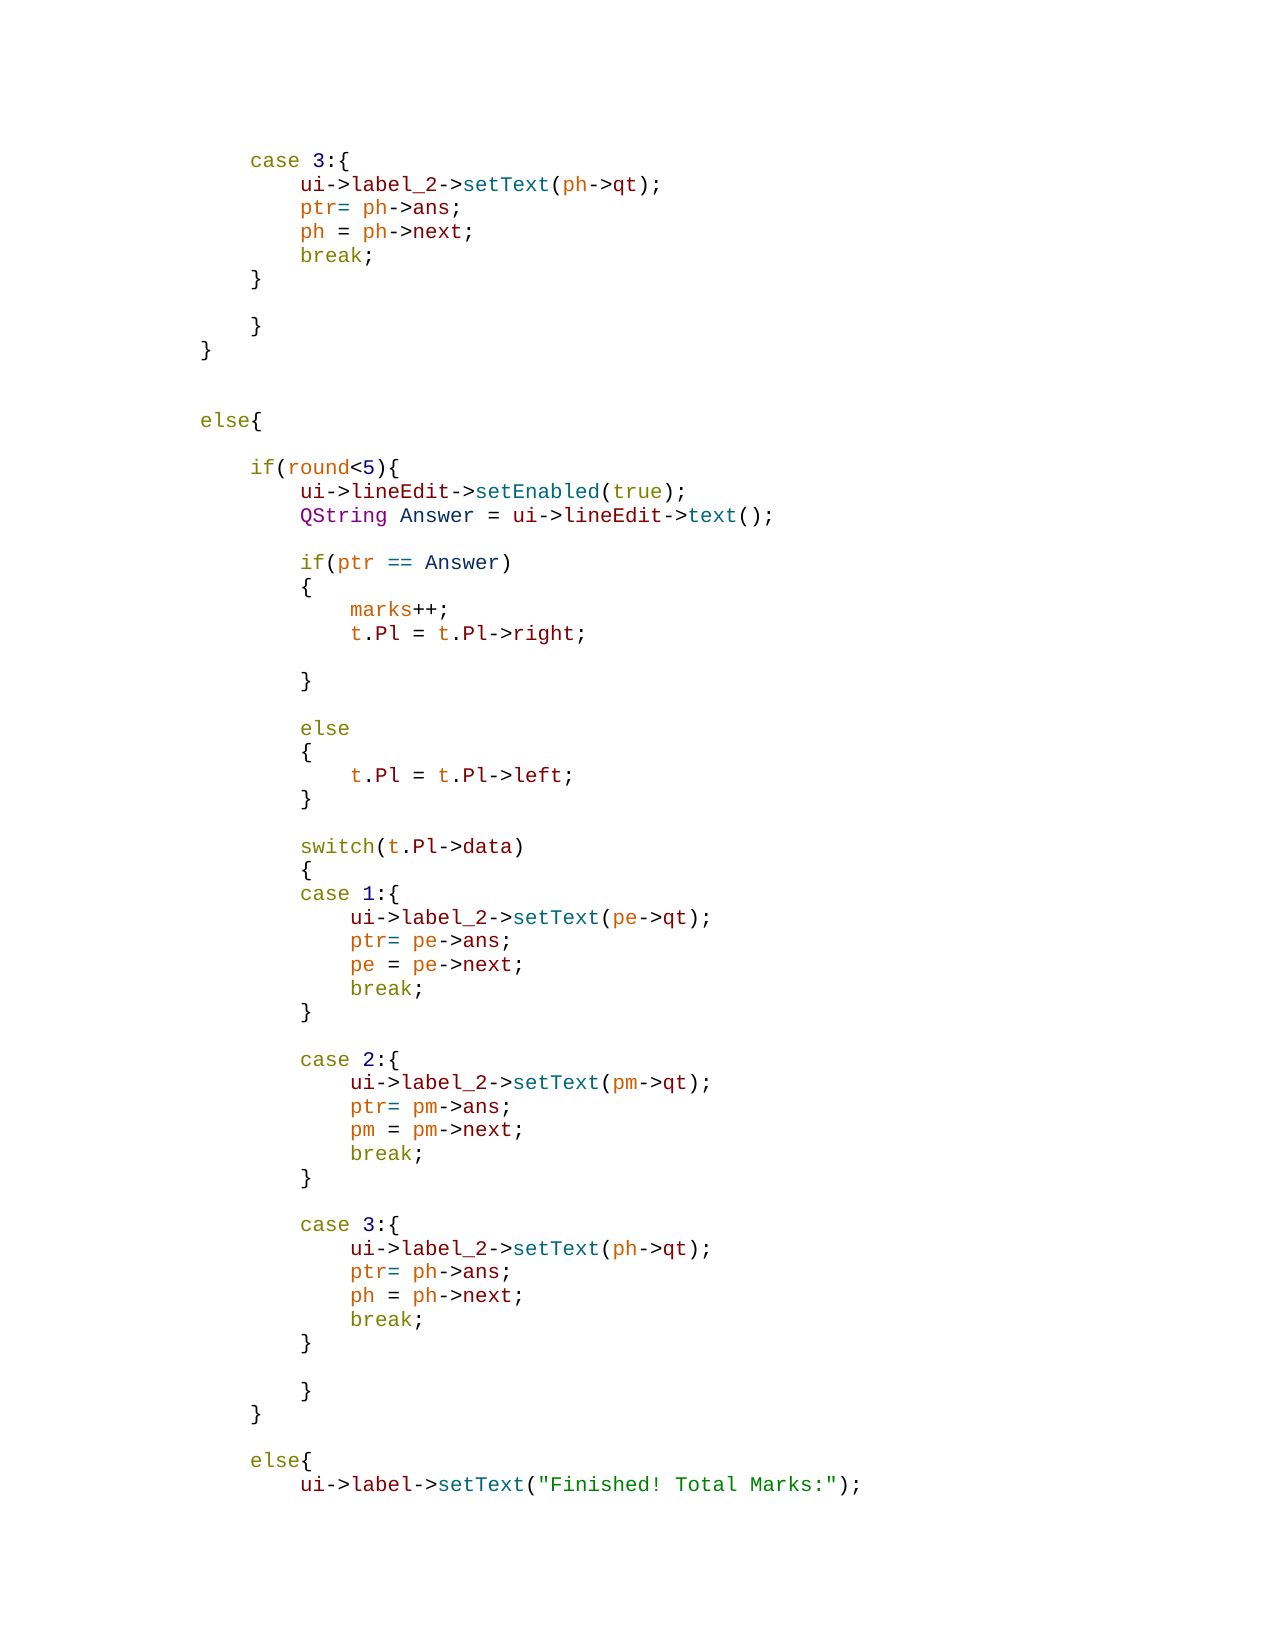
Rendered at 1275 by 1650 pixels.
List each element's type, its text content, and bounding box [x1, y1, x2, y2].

text } [150, 1001, 1125, 1025]
text t.Pl = t.Pl->left; [150, 765, 1125, 788]
text } [150, 1403, 1125, 1427]
text marks++; [150, 599, 1125, 623]
text } [150, 788, 1125, 812]
text ui->lineEdit->setEnabled(true); [150, 481, 1125, 505]
text ui->label->setText("Finished! Total Marks:"); [150, 1474, 1125, 1498]
text } [150, 268, 1125, 292]
text ui->label_2->setText(ph->qt); [150, 174, 1125, 197]
text else{ [150, 410, 1125, 434]
text ui->label_2->setText(ph->qt); [150, 1238, 1125, 1261]
text break; [150, 978, 1125, 1001]
text break; [150, 1143, 1125, 1167]
text { [150, 741, 1125, 765]
text ptr= pe->ans; [150, 930, 1125, 954]
text } [150, 1332, 1125, 1356]
text else [150, 717, 1125, 741]
text ph = ph->next; [150, 1285, 1125, 1309]
text if(ptr == Answer) [150, 552, 1125, 576]
text ptr= pm->ans; [150, 1096, 1125, 1119]
text case 3:{ [150, 1214, 1125, 1238]
text case 1:{ [150, 883, 1125, 907]
text { [150, 576, 1125, 599]
text { [150, 859, 1125, 883]
text case 3:{ [150, 150, 1125, 174]
text ui->label_2->setText(pe->qt); [150, 907, 1125, 930]
text switch(t.Pl->data) [150, 836, 1125, 859]
text pm = pm->next; [150, 1119, 1125, 1143]
text } [150, 316, 1125, 339]
text } [150, 1379, 1125, 1403]
text pe = pe->next; [150, 954, 1125, 978]
text } [150, 339, 1125, 363]
text } [150, 670, 1125, 694]
text if(round<5){ [150, 457, 1125, 481]
text else{ [150, 1451, 1125, 1474]
text t.Pl = t.Pl->right; [150, 623, 1125, 647]
text break; [150, 244, 1125, 268]
text QString Answer = ui->lineEdit->text(); [150, 505, 1125, 528]
text ptr= ph->ans; [150, 1261, 1125, 1285]
text ptr= ph->ans; [150, 197, 1125, 221]
text ph = ph->next; [150, 221, 1125, 244]
text } [150, 1167, 1125, 1190]
text case 2:{ [150, 1048, 1125, 1072]
text ui->label_2->setText(pm->qt); [150, 1072, 1125, 1096]
text break; [150, 1309, 1125, 1332]
